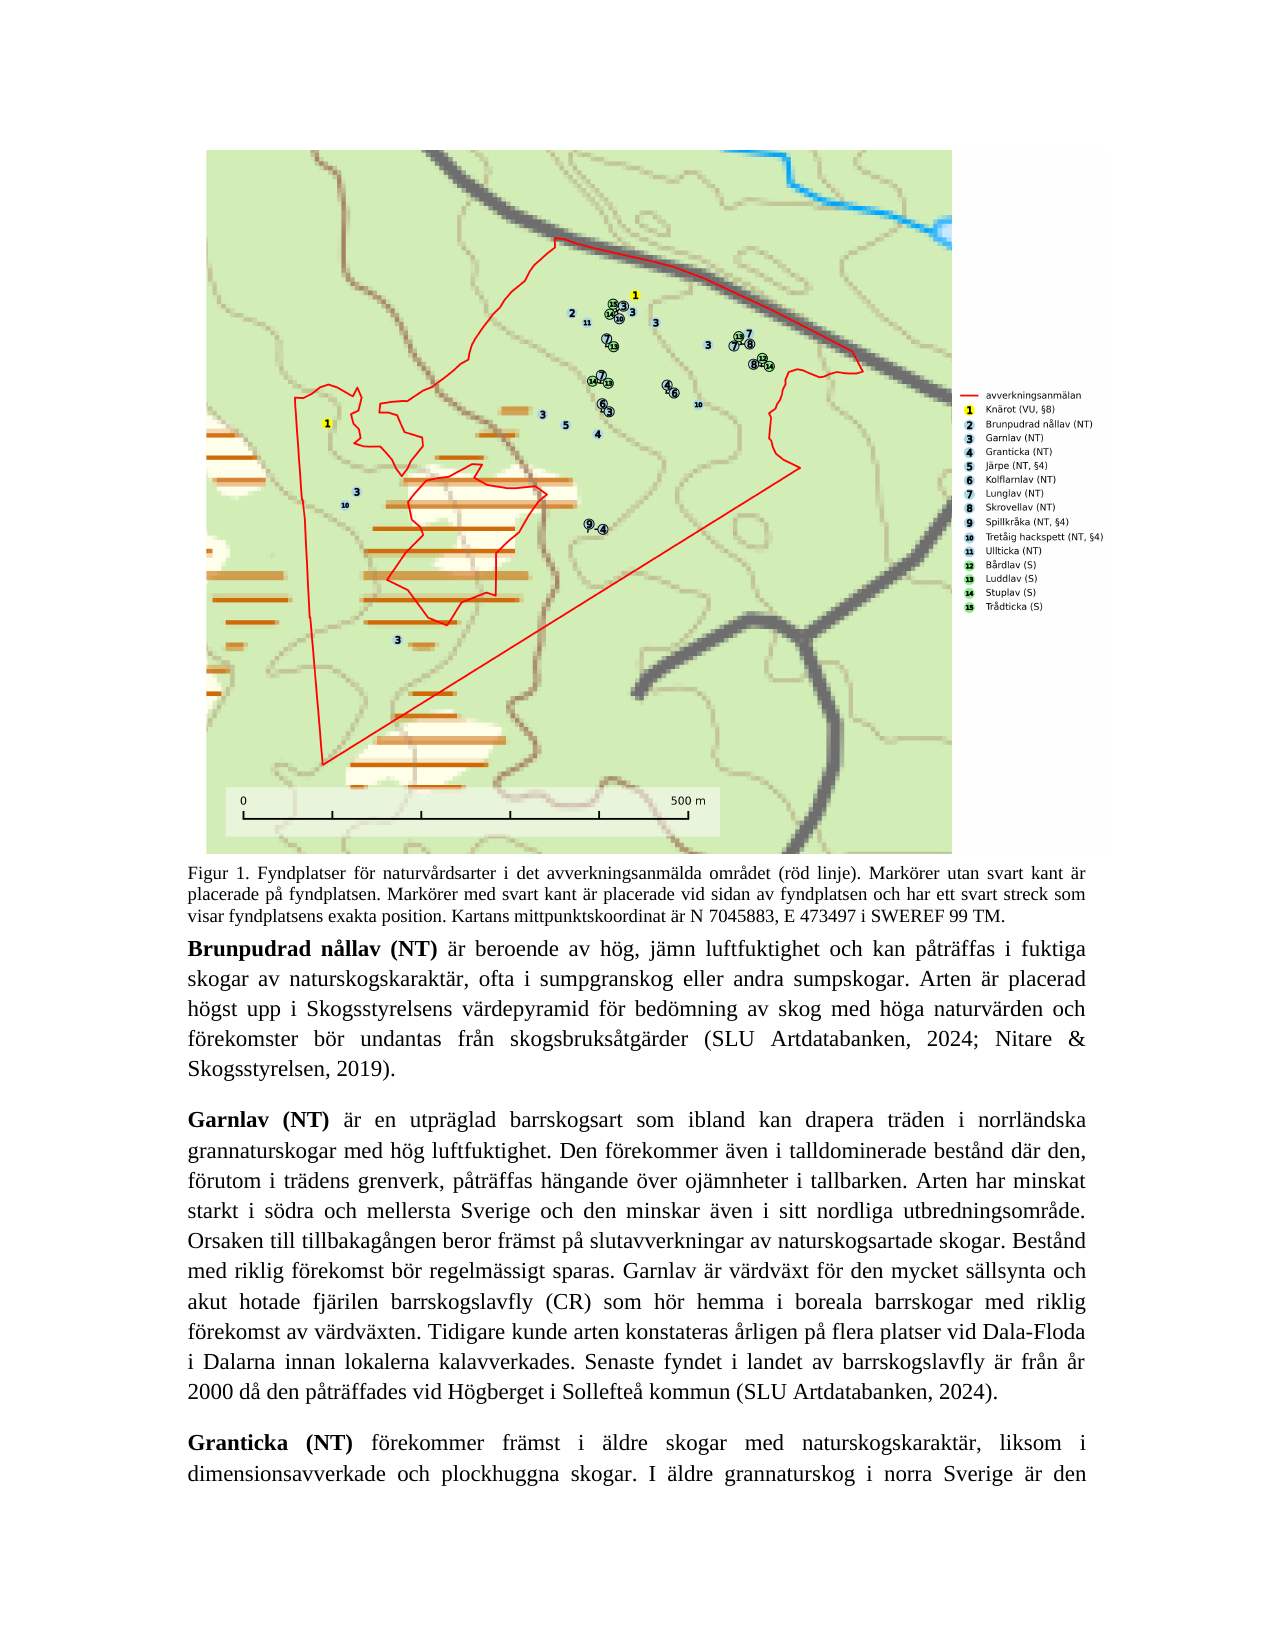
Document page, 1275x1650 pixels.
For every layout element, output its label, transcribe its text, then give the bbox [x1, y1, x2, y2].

picture [206, 150, 1107, 854]
text Figur 1. Fyndplatser för naturvårdsarter i det avverkningsanmälda området (röd linje). Markörer utan svart kant är placerade på fyndplatsen. Markörer med svart kant är placerade vid sidan av fyndplatsen och har ett svart streck som visar fyndplatsens exakta position. Kartans mittpunktskoordinat är N 7045883, E 473497 i SWEREF 99 TM. [187, 862, 1087, 926]
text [187, 1429, 1087, 1486]
text Brunpudrad nållav (NT) är beroende av hög, jämn luftfuktighet och kan påträffas i fuktiga skogar av naturskogskaraktär, ofta i sumpgranskog eller andra sumpskogar. Arten är placerad högst upp i Skogsstyrelsens värdepyramid för bedömning av skog med höga naturvärden och förekomster bör undantas från skogsbruksåtgärder (SLU Artdatabanken, 2024; Nitare & Skogsstyrelsen, 2019). [187, 935, 1087, 1082]
text Garnlav (NT) är en utpräglad barrskogsart som ibland kan drapera träden i norrländska grannaturskogar med hög luftfuktighet. Den förekommer även i talldominerade bestånd där den, förutom i trädens grenverk, påträffas hängande över ojämnheter i tallbarken. Arten har minskat starkt i södra och mellersta Sverige och den minskar även i sitt nordliga utbredningsområde. Orsaken till tillbakagången beror främst på slutavverkningar av naturskogsartade skogar. Bestånd med riklig förekomst bör regelmässigt sparas. Garnlav är värdväxt för den mycket sällsynta och akut hotade fjärilen barrskogslavfly (CR) som hör hemma i boreala barrskogar med riklig förekomst av värdväxten. Tidigare kunde arten konstateras årligen på flera platser vid Dala-Floda i Dalarna innan lokalerna kalavverkades. Senaste fyndet i landet av barrskogslavfly är från år 2000 då den påträffades vid Högberget i Sollefteå kommun (SLU Artdatabanken, 2024). [187, 1107, 1087, 1405]
